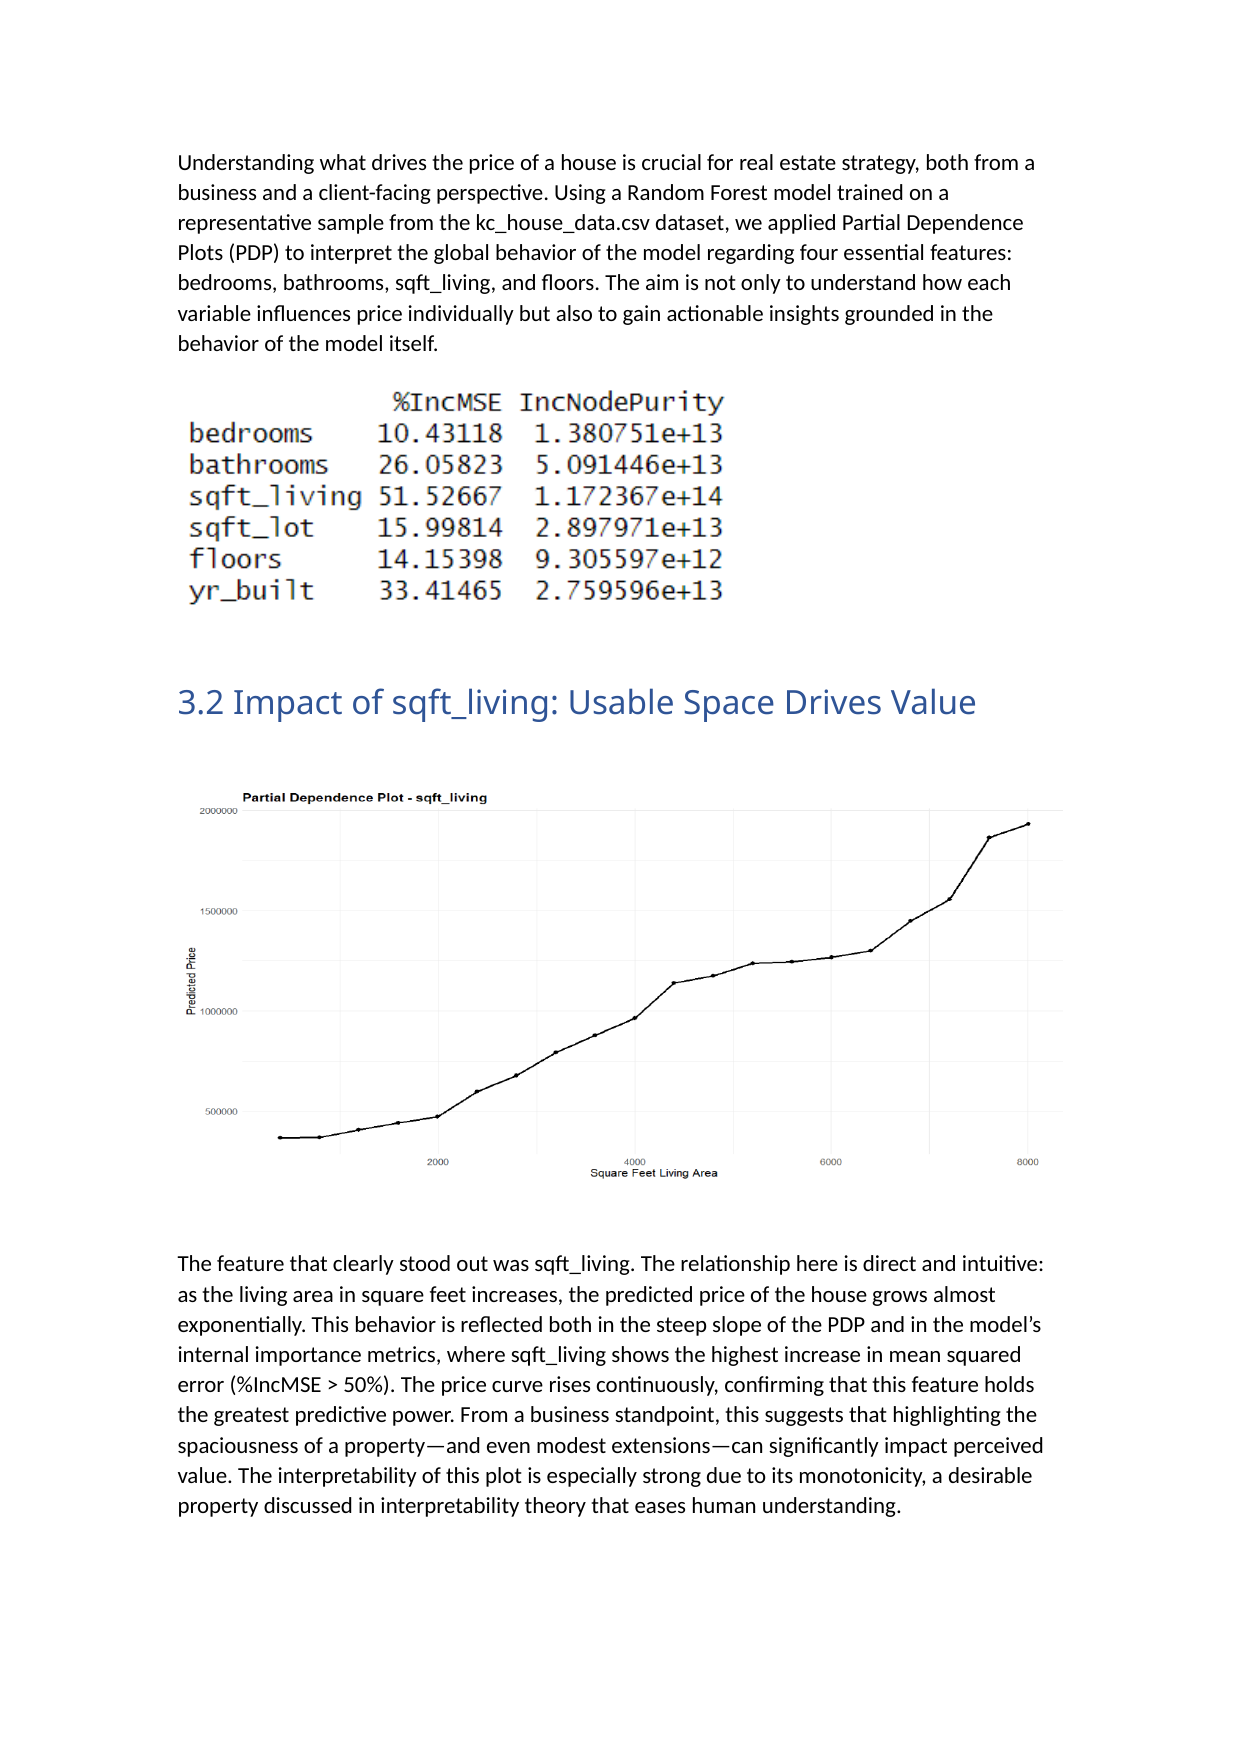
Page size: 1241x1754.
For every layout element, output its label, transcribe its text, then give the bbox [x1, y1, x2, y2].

subtitle 3.2 Impact of sqft_living: Usable Space Drives Value [177, 679, 1063, 724]
picture [177, 783, 1063, 1184]
picture [177, 375, 781, 614]
text Understanding what drives the price of a house is crucial for real estate strategy, both from a business and a client-facing perspective. Using a Random Forest model trained on a representative sample from the kc_house_data.csv dataset, we applied Partial Dependence Plots (PDP) to interpret the global behavior of the model regarding four essential features: bedrooms, bathrooms, sqft_living, and floors. The aim is not only to understand how each variable influences price individually but also to gain actionable insights grounded in the behavior of the model itself. [177, 148, 1063, 357]
text The feature that clearly stood out was sqft_living. The relationship here is direct and intuitive: as the living area in square feet increases, the predicted price of the house grows almost exponentially. This behavior is reflected both in the steep slope of the PDP and in the model’s internal importance metrics, where sqft_living shows the highest increase in mean squared error (%IncMSE > 50%). The price curve rises continuously, confirming that this feature holds the greatest predictive power. From a business standpoint, this suggests that highlighting the spaciousness of a property—and even modest extensions—can significantly impact perceived value. The interpretability of this plot is especially strong due to its monotonicity, a desirable property discussed in interpretability theory that eases human understanding. [177, 1249, 1063, 1519]
